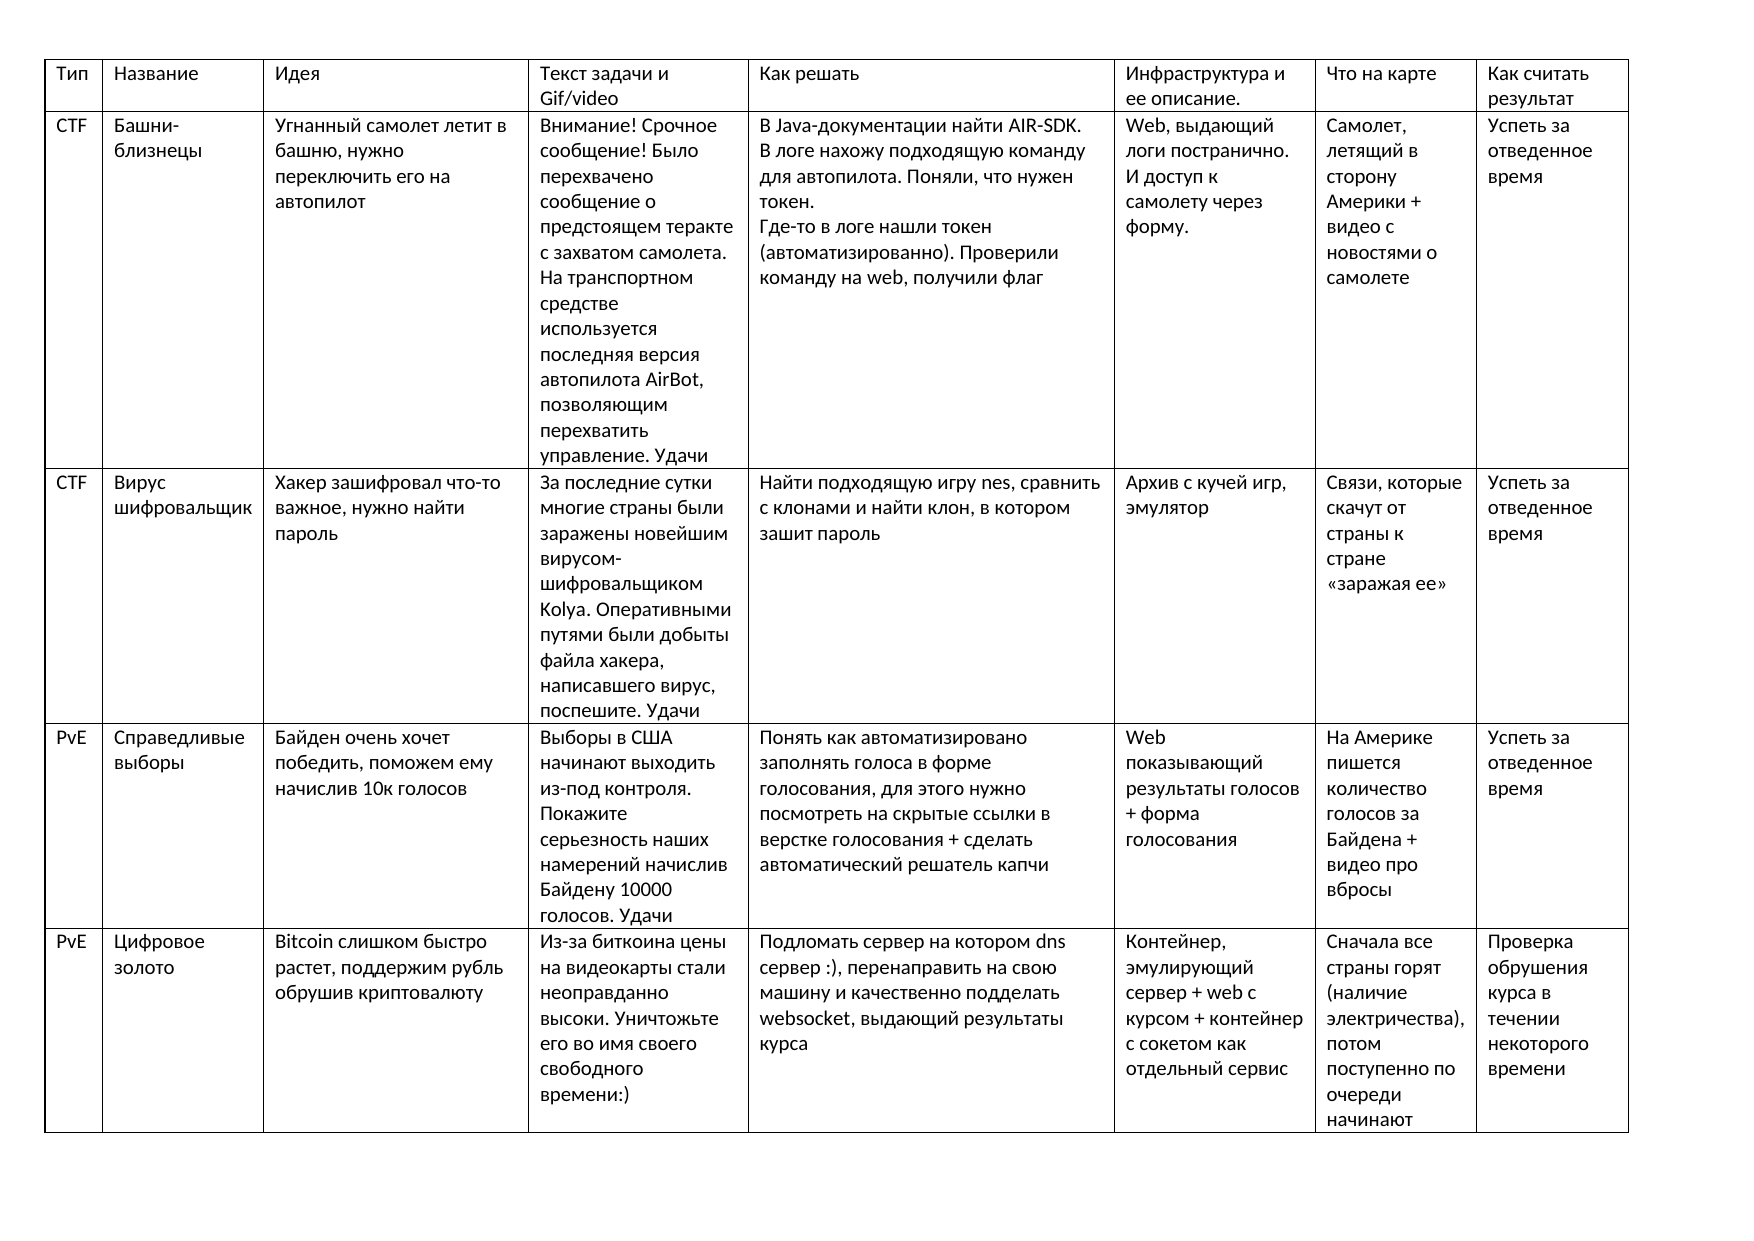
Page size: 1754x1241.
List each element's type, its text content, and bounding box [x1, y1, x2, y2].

table_header Как считать результат [1477, 60, 1628, 111]
table_cell Башни-близнецы [103, 112, 263, 468]
table_cell Справедливые выборы [103, 724, 263, 927]
table_cell Байден очень хочет победить, поможем ему начислив 10к голосов [264, 724, 528, 927]
table_cell На Америке пишется количество голосов за Байдена + видео про вбросы [1316, 724, 1476, 927]
table_cell Успеть за отведенное время [1477, 724, 1628, 927]
table_cell За последние сутки многие страны были заражены новейшим вирусом-шифровальщиком Kolya. Оперативными путями были добыты файла хакера, написавшего вирус, поспешите. Удачи [529, 469, 748, 723]
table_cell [1316, 929, 1476, 1132]
table_cell Вирус шифровальщик [103, 469, 263, 723]
table_cell Архив с кучей игр, эмулятор [1115, 469, 1315, 723]
table_header Тип [46, 60, 102, 111]
table_cell Понять как автоматизировано заполнять голоса в форме голосования, для этого нужно посмотреть на скрытые ссылки в верстке голосования + сделать автоматический решатель капчи [749, 724, 1114, 927]
table_cell Web, выдающий логи постранично. И доступ к самолету через форму. [1115, 112, 1315, 468]
table_cell Связи, которые скачут от страны к стране «заражая ее» [1316, 469, 1476, 723]
table_cell Успеть за отведенное время [1477, 112, 1628, 468]
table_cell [1477, 929, 1628, 1132]
table_cell Хакер зашифровал что-то важное, нужно найти пароль [264, 469, 528, 723]
table_cell CTF [46, 469, 102, 723]
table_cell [1115, 929, 1315, 1132]
table_cell Найти подходящую игру nes, сравнить с клонами и найти клон, в котором зашит пароль [749, 469, 1114, 723]
table_cell Успеть за отведенное время [1477, 469, 1628, 723]
table_cell Угнанный самолет летит в башню, нужно переключить его на автопилот [264, 112, 528, 468]
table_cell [749, 929, 1114, 1132]
table_header Как решать [749, 60, 1114, 111]
table_cell CTF [46, 112, 102, 468]
table_header Текст задачи и Gif/video [529, 60, 748, 111]
table_header Название [103, 60, 263, 111]
table_header Инфраструктура и ее описание. [1115, 60, 1315, 111]
table_header Идея [264, 60, 528, 111]
table_cell Самолет, летящий в сторону Америки + видео с новостями о самолете [1316, 112, 1476, 468]
table_cell Web показывающий результаты голосов + форма голосования [1115, 724, 1315, 927]
table_cell Выборы в США начинают выходить из-под контроля. Покажите серьезность наших намерений начислив Байдену 10000 голосов. Удачи [529, 724, 748, 927]
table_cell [529, 929, 748, 1132]
table_header Что на карте [1316, 60, 1476, 111]
table_cell Цифровое золото [103, 929, 263, 1132]
table_cell В Java-документации найти AIR-SDK. В логе нахожу подходящую команду для автопилота. Поняли, что нужен токен. Где-то в логе нашли токен (автоматизированно). Проверили команду на web, получили флаг [749, 112, 1114, 468]
table_cell Внимание! Срочное сообщение! Было перехвачено сообщение о предстоящем теракте с захватом самолета. На транспортном средстве используется последняя версия автопилота AirBot, позволяющим перехватить управление. Удачи [529, 112, 748, 468]
table_cell PvE [46, 929, 102, 1132]
table_cell PvE [46, 724, 102, 927]
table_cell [264, 929, 528, 1132]
